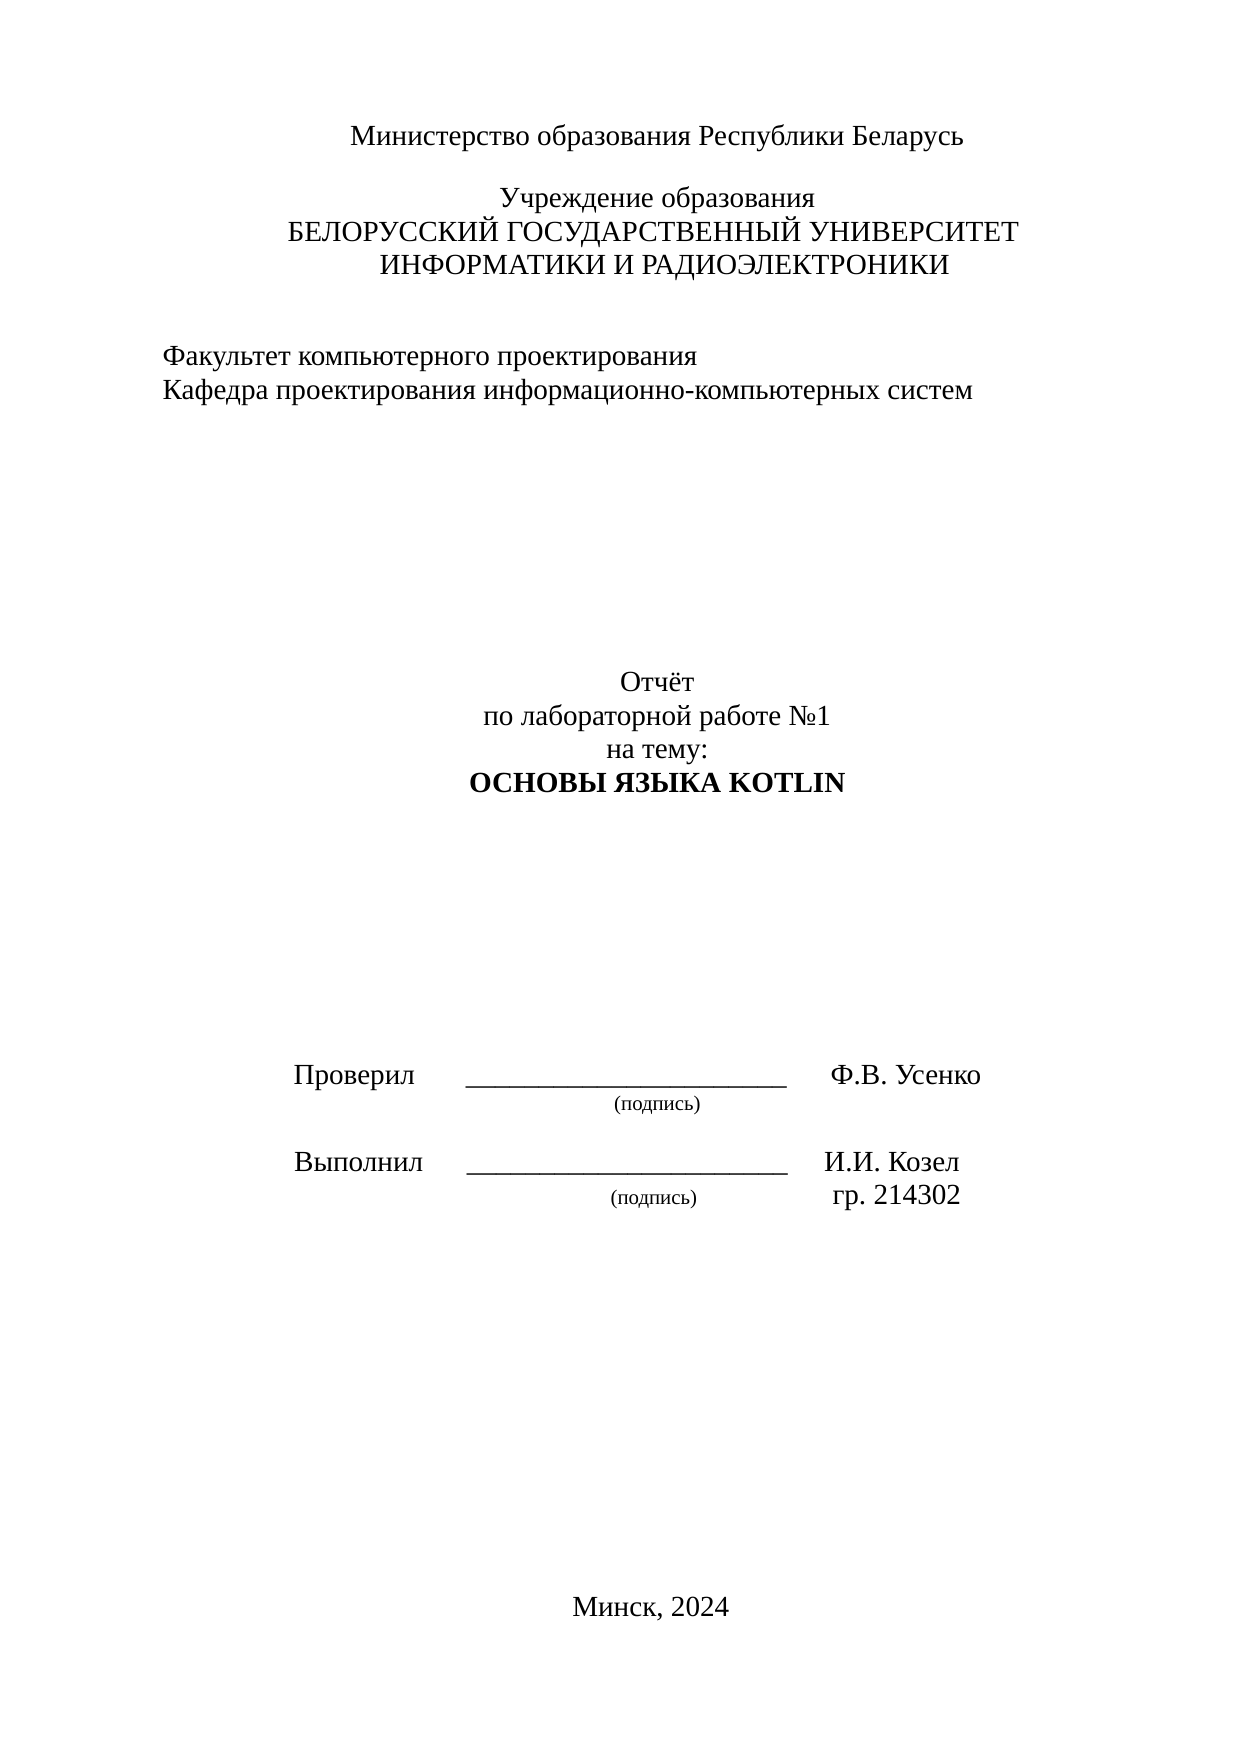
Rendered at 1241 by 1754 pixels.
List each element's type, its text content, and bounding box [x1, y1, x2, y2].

text Проверил ______________________ Ф.В. Усенко [133, 1057, 1152, 1091]
text Учреждение образования [162, 180, 1152, 214]
text Министерство образования Республики Беларусь [162, 118, 1152, 152]
text Факультет компьютерного проектирования [162, 338, 1152, 372]
text по лабораторной работе №1 [162, 698, 1152, 731]
text Кафедра проектирования информационно-компьютерных систем [162, 372, 1152, 406]
text ОСНОВЫ ЯЗЫКА KOTLIN [162, 765, 1152, 798]
text БЕЛОРУССКИЙ ГОСУДАРСТВЕННЫЙ УНИВЕРСИТЕТ ИНФОРМАТИКИ И РАДИОЭЛЕКТРОНИКИ [162, 214, 1152, 281]
text Отчёт [162, 664, 1152, 698]
text (подпись) [162, 1091, 1152, 1115]
text Минск, 2024 [266, 1589, 1152, 1623]
text на тему: [162, 731, 1152, 765]
text Выполнил ______________________ И.И. Козел [177, 1144, 1137, 1177]
text (подпись) гр. 214302 [162, 1177, 1152, 1211]
